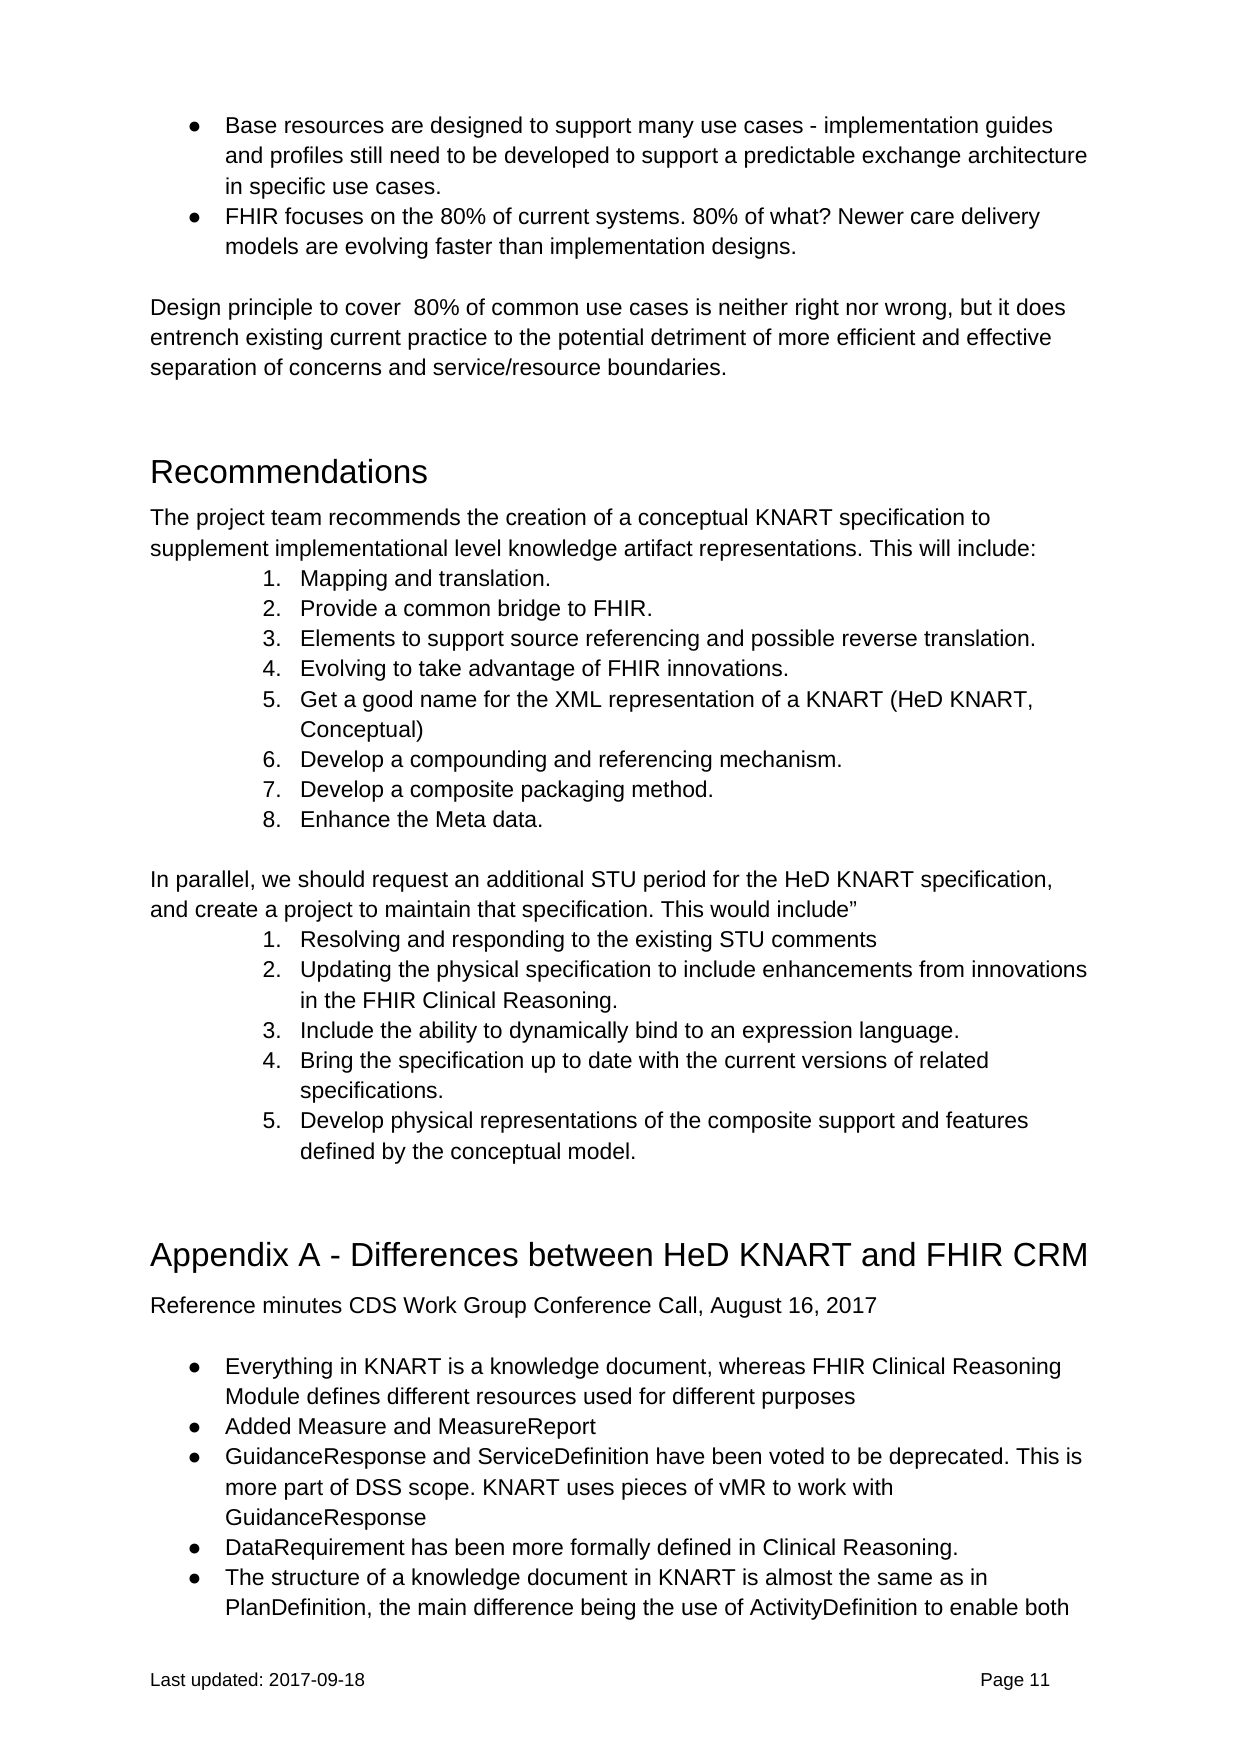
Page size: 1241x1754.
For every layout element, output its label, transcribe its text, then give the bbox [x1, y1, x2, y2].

text The project team recommends the creation of a conceptual KNART specification to supplement implementational level knowledge artifact representations. This will include: [150, 504, 1090, 561]
text Reference minutes CDS Work Group Conference Call, August 16, 2017 [150, 1292, 1090, 1318]
list Mapping and translation. [262, 565, 1090, 591]
list FHIR focuses on the 80% of current systems. 80% of what? Newer care delivery models are evolving faster than implementation designs. [187, 203, 1090, 259]
list Get a good name for the XML representation of a KNART (HeD KNART, Conceptual) [262, 686, 1090, 742]
list Evolving to take advantage of FHIR innovations. [262, 655, 1090, 682]
subtitle Recommendations [150, 452, 1090, 490]
list Develop physical representations of the composite support and features defined by the conceptual model. [262, 1107, 1090, 1164]
list Updating the physical specification to include enhancements from innovations in the FHIR Clinical Reasoning. [262, 956, 1090, 1013]
list DataRequirement has been more formally defined in Clinical Reasoning. [187, 1534, 1090, 1560]
list Elements to support source referencing and possible reverse translation. [262, 625, 1090, 651]
list Develop a composite packaging method. [262, 776, 1090, 802]
list Added Measure and MeasureReport [187, 1413, 1090, 1439]
text In parallel, we should request an additional STU period for the HeD KNART specification, and create a project to maintain that specification. This would include” [150, 866, 1090, 922]
list Base resources are designed to support many use cases - implementation guides and profiles still need to be developed to support a predictable exchange architecture in specific use cases. [187, 112, 1090, 199]
list Enhance the Meta data. [262, 806, 1090, 833]
list Provide a common bridge to FHIR. [262, 595, 1090, 621]
list Everything in KNART is a knowledge document, whereas FHIR Clinical Reasoning Module defines different resources used for different purposes [187, 1353, 1090, 1409]
list Include the ability to dynamically bind to an expression language. [262, 1017, 1090, 1043]
text Design principle to cover 80% of common use cases is neither right nor wrong, but it does entrench existing current practice to the potential detriment of more efficient and effective separation of concerns and service/resource boundaries. [150, 293, 1090, 380]
list Develop a compounding and referencing mechanism. [262, 746, 1090, 772]
list Bring the specification up to date with the current versions of related specifications. [262, 1047, 1090, 1103]
subtitle Appendix A - Differences between HeD KNART and FHIR CRM [150, 1236, 1090, 1274]
list Resolving and responding to the existing STU comments [262, 926, 1090, 952]
